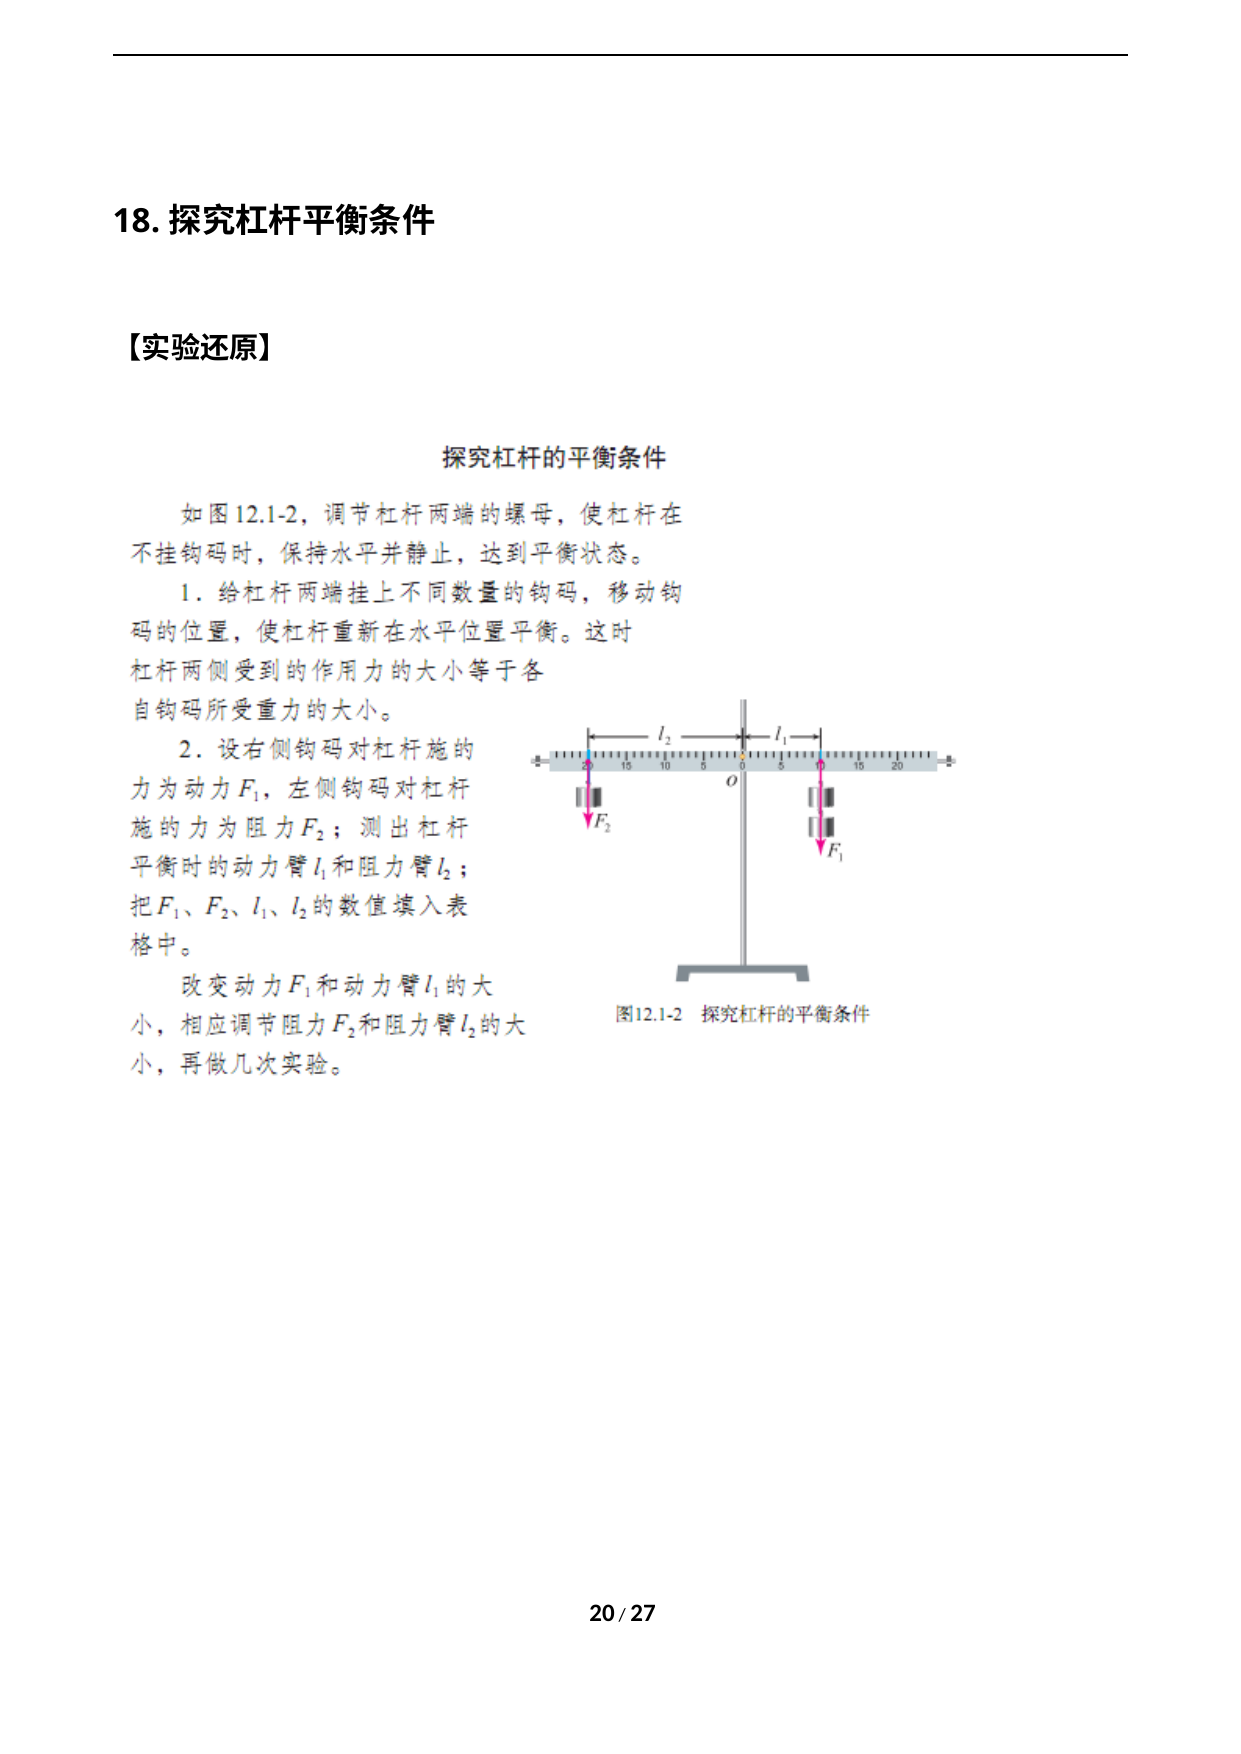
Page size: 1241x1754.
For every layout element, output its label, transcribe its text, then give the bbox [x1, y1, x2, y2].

subtitle 18. 探究杠杆平衡条件 [112, 186, 1128, 251]
subtitle 【实验还原】 [112, 313, 1128, 378]
picture [112, 436, 986, 1085]
